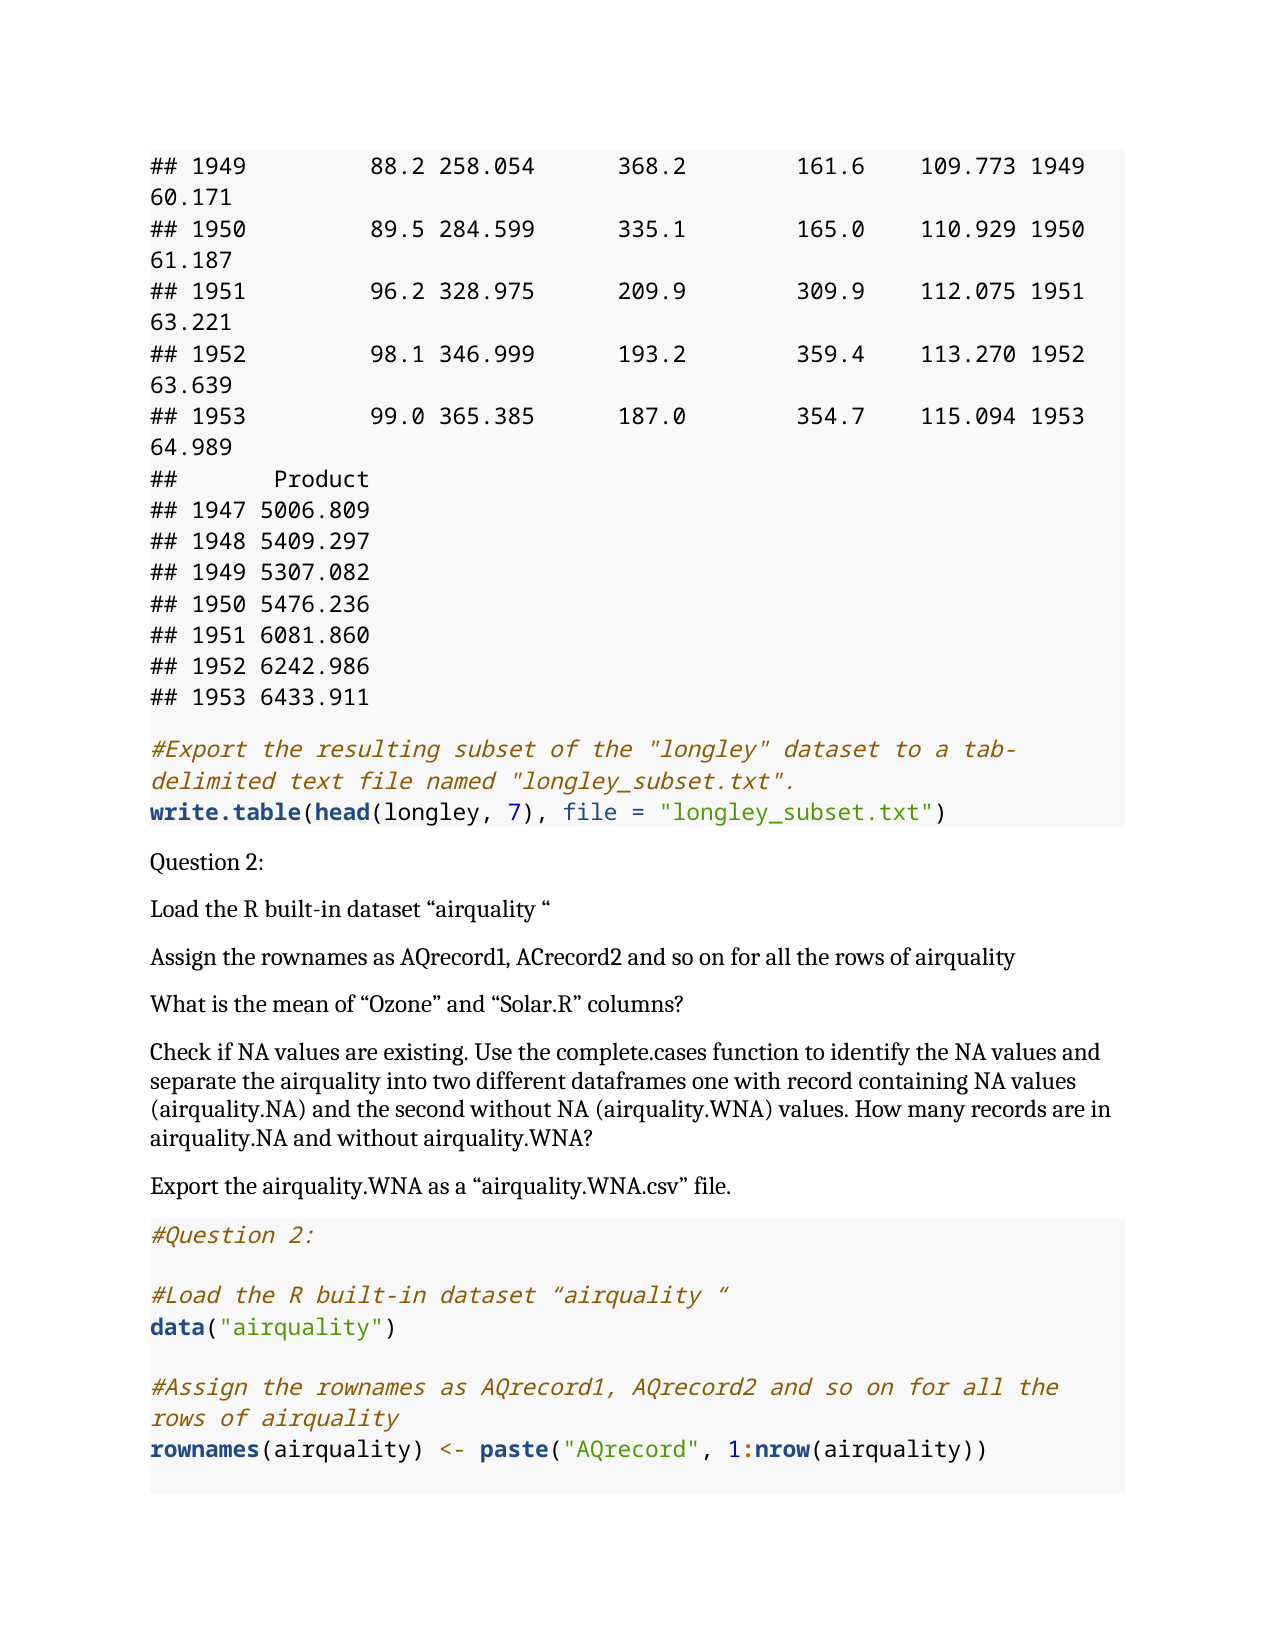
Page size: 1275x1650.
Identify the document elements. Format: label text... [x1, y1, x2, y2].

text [150, 150, 1125, 712]
text Check if NA values are existing. Use the complete.cases function to identify the NA values and separate the airquality into two different dataframes one with record containing NA values (airquality.NA) and the second without NA (airquality.WNA) values. How many records are in airquality.NA and without airquality.WNA? [150, 1038, 1125, 1153]
text Export the airquality.WNA as a “airquality.WNA.csv” file. [150, 1172, 1125, 1200]
text Load the R built-in dataset “airquality “ [150, 895, 1125, 924]
text What is the mean of “Ozone” and “Solar.R” columns? [150, 990, 1125, 1019]
text Question 2: [150, 848, 1125, 877]
text #Export the resulting subset of the "longley" dataset to a tab-delimited text file named "longley_subset.txt". write.table(head(longley, 7), file = "longley_subset.txt") [150, 733, 1125, 827]
text Assign the rownames as AQrecord1, ACrecord2 and so on for all the rows of airquality [150, 943, 1125, 972]
